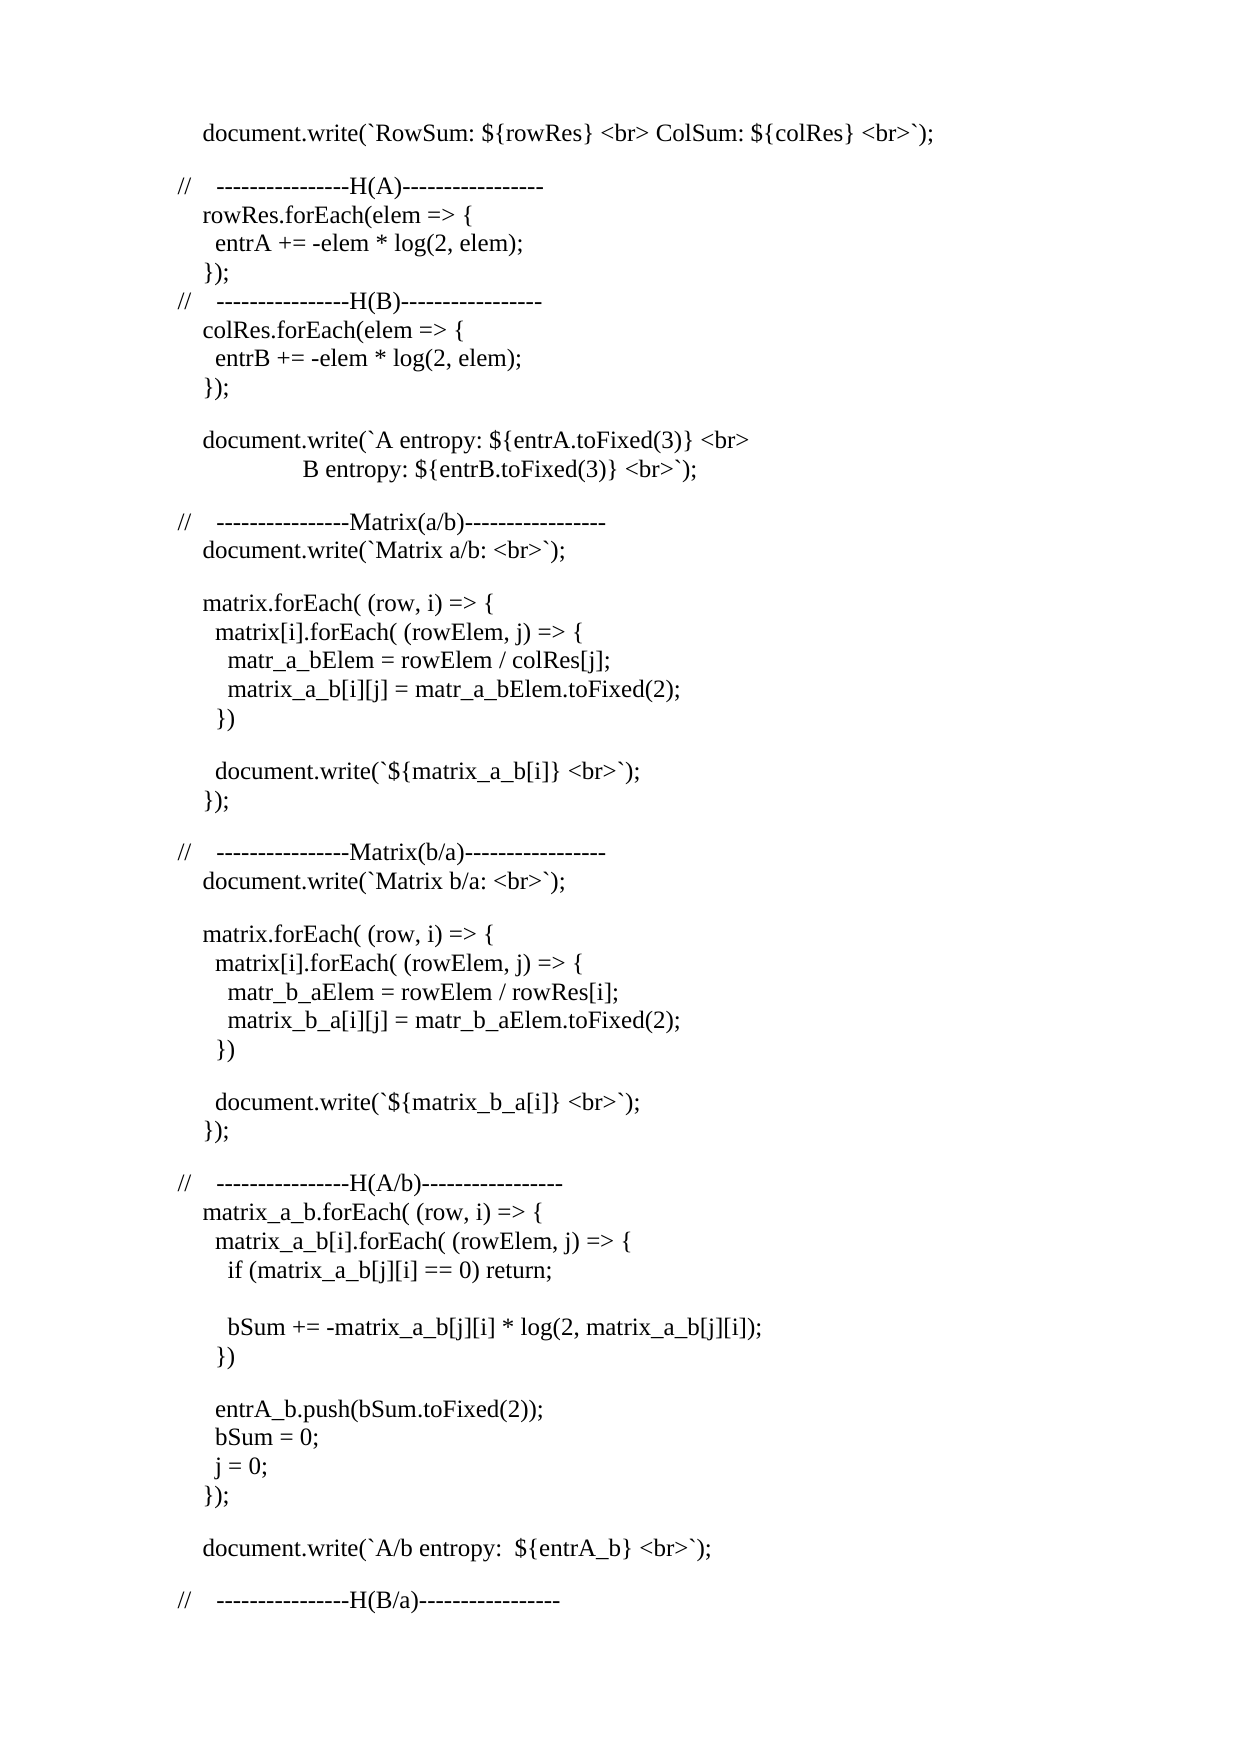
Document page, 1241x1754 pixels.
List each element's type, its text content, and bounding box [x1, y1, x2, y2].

text matrix_a_b.forEach( (row, i) => { [177, 1197, 1152, 1226]
text document.write(`RowSum: ${rowRes} <br> ColSum: ${colRes} <br>`); [177, 118, 1152, 147]
text matr_b_aElem = rowElem / rowRes[i]; [177, 977, 1152, 1005]
text matrix_b_a[i][j] = matr_b_aElem.toFixed(2); [177, 1005, 1152, 1034]
text // ----------------Matrix(a/b)----------------- [177, 507, 1152, 535]
text }) [177, 1341, 1152, 1370]
text // ----------------H(A)----------------- [177, 171, 1152, 200]
text }); [177, 372, 1152, 401]
text }) [177, 1034, 1152, 1063]
text matrix_a_b[i][j] = matr_a_bElem.toFixed(2); [177, 674, 1152, 703]
text bSum = 0; [177, 1422, 1152, 1451]
text }); [177, 785, 1152, 813]
text matrix_a_b[i].forEach( (rowElem, j) => { [177, 1226, 1152, 1255]
text // ----------------Matrix(b/a)----------------- [177, 837, 1152, 866]
text entrB += -elem * log(2, elem); [177, 343, 1152, 372]
text bSum += -matrix_a_b[j][i] * log(2, matrix_a_b[j][i]); [177, 1312, 1152, 1341]
text matrix[i].forEach( (rowElem, j) => { [177, 948, 1152, 977]
text matrix[i].forEach( (rowElem, j) => { [177, 617, 1152, 646]
text document.write(`Matrix b/a: <br>`); [177, 866, 1152, 895]
text matrix.forEach( (row, i) => { [177, 588, 1152, 617]
text entrA += -elem * log(2, elem); [177, 228, 1152, 257]
text // ----------------H(B/a)----------------- [177, 1586, 1152, 1614]
text matrix.forEach( (row, i) => { [177, 919, 1152, 948]
text // ----------------H(A/b)----------------- [177, 1168, 1152, 1197]
text rowRes.forEach(elem => { [177, 200, 1152, 228]
text document.write(`A entropy: ${entrA.toFixed(3)} <br> [177, 425, 1152, 454]
text document.write(`${matrix_b_a[i]} <br>`); [177, 1087, 1152, 1116]
text }) [177, 703, 1152, 732]
text entrA_b.push(bSum.toFixed(2)); [177, 1394, 1152, 1422]
text matr_a_bElem = rowElem / colRes[j]; [177, 646, 1152, 674]
text document.write(`A/b entropy: ${entrA_b} <br>`); [177, 1533, 1152, 1562]
text }); [177, 1116, 1152, 1144]
text B entropy: ${entrB.toFixed(3)} <br>`); [177, 454, 1152, 482]
text j = 0; [177, 1451, 1152, 1480]
text document.write(`Matrix a/b: <br>`); [177, 535, 1152, 564]
text }); [177, 1480, 1152, 1509]
text }); [177, 257, 1152, 286]
text colRes.forEach(elem => { [177, 315, 1152, 343]
text // ----------------H(B)----------------- [177, 286, 1152, 315]
text document.write(`${matrix_a_b[i]} <br>`); [177, 756, 1152, 785]
text if (matrix_a_b[j][i] == 0) return; [177, 1255, 1152, 1283]
